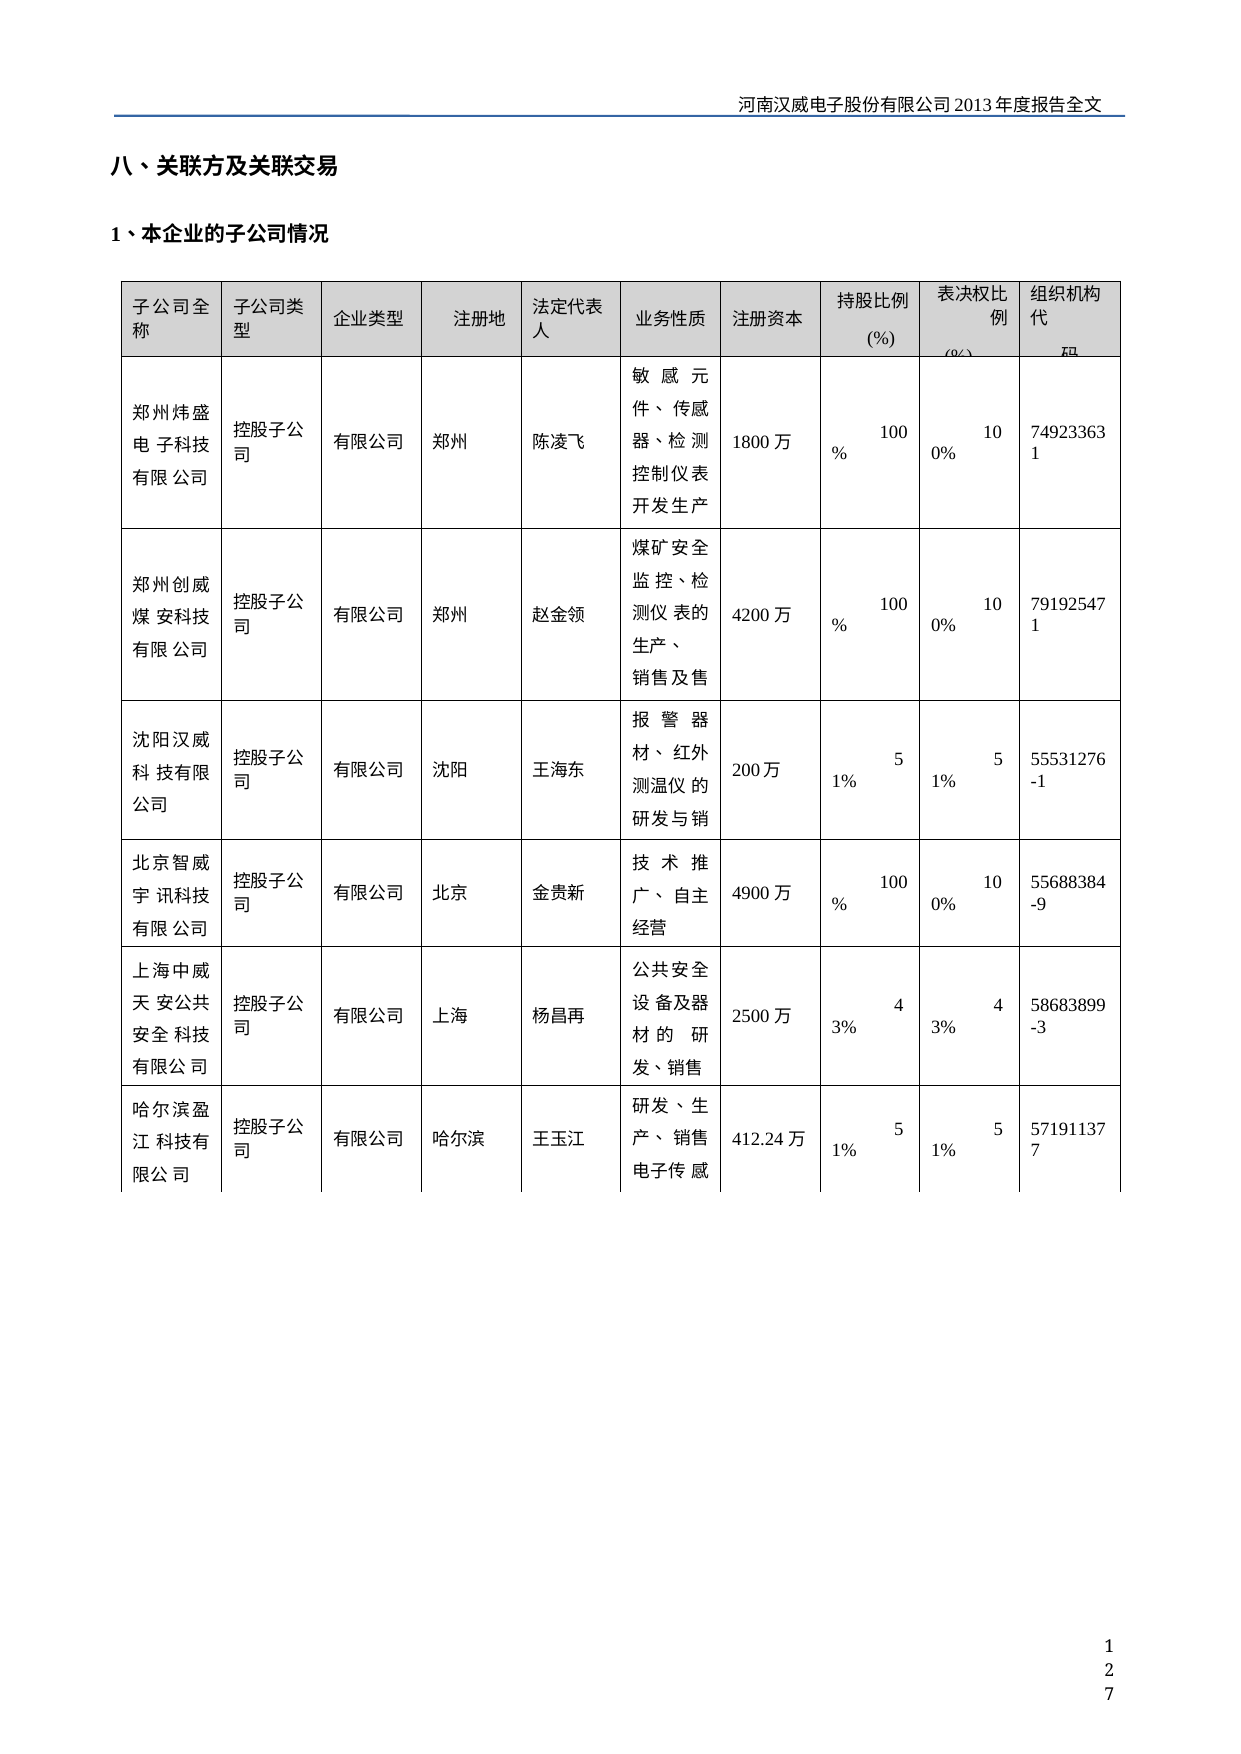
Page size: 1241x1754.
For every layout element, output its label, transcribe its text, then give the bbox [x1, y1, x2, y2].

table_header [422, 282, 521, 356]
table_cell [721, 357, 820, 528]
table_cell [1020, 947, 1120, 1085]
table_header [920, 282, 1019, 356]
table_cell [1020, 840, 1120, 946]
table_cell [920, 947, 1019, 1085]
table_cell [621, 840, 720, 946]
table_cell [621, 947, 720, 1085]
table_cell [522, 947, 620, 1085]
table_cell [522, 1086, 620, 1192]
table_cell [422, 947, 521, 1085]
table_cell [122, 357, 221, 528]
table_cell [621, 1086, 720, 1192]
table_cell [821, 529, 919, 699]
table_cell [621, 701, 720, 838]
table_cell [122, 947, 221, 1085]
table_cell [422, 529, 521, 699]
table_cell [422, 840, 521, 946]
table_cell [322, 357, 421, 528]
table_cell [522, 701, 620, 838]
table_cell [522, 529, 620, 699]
text 1、本企业的子公司情况 [110, 219, 1131, 247]
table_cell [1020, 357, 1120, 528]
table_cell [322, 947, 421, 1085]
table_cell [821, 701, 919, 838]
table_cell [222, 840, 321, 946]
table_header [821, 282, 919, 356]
text 八、关联方及关联交易 [110, 150, 1131, 181]
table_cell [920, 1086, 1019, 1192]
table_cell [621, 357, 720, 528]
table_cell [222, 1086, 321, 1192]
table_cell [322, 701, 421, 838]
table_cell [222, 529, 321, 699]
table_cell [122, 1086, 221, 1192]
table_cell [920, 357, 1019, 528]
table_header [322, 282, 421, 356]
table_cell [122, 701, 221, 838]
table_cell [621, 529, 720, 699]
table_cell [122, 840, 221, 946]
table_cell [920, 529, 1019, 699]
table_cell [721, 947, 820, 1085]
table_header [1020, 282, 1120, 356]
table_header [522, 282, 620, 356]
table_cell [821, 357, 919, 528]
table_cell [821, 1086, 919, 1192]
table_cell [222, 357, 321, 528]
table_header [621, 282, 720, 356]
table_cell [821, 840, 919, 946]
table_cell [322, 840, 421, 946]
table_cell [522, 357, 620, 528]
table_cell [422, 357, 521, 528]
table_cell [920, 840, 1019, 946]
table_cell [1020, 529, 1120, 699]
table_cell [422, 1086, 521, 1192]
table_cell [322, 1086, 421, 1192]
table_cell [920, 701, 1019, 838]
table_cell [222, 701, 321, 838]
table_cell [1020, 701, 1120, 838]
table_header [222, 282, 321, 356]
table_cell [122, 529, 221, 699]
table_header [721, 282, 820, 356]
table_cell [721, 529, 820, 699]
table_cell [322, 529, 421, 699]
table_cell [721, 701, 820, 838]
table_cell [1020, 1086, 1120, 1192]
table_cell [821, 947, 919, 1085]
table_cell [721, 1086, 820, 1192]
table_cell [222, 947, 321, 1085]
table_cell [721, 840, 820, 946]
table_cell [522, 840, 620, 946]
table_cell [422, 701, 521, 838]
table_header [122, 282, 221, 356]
